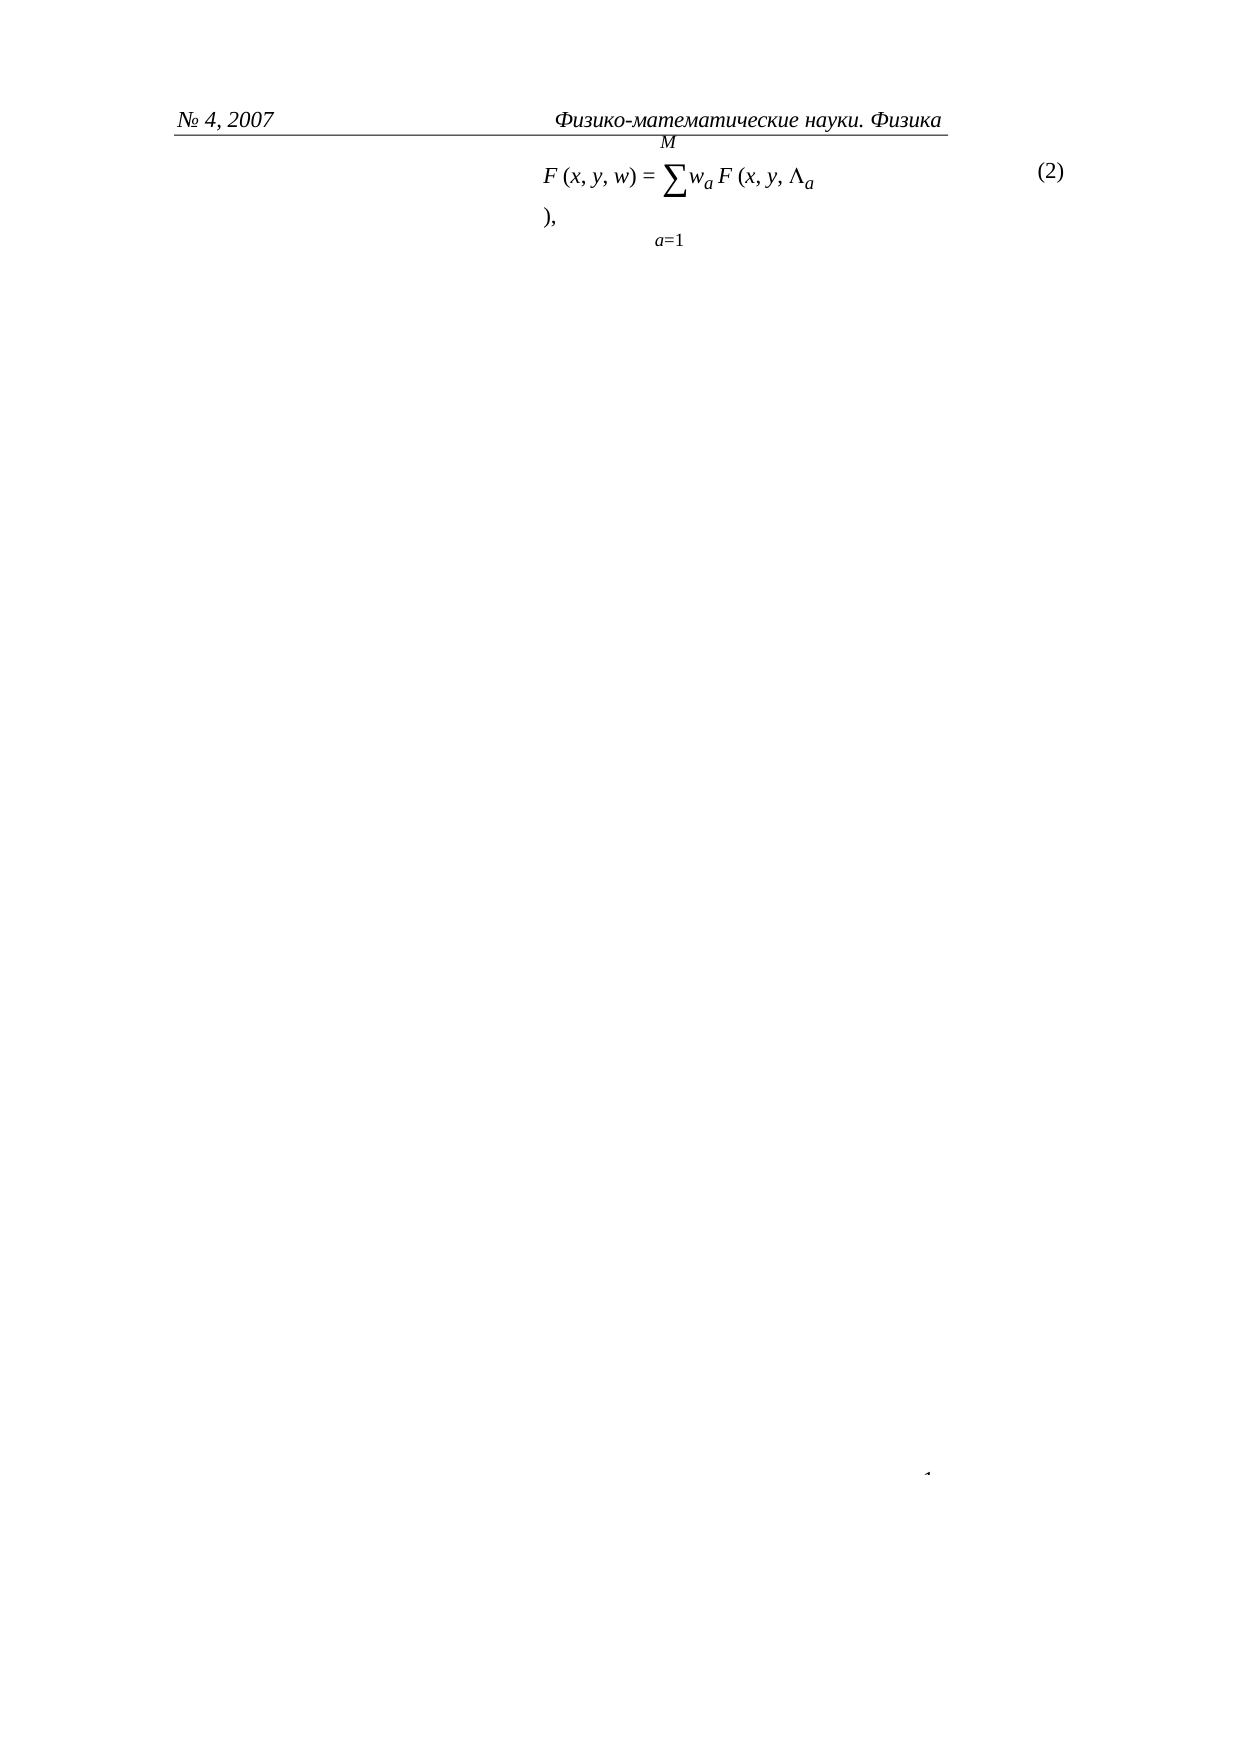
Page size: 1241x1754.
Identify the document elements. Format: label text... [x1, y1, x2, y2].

text M [260, 135, 1076, 152]
text a=1 [167, 231, 684, 251]
text (2) [821, 157, 1064, 184]
text F (x, y, w) = ∑wa F (x, y, a ), [543, 152, 816, 231]
